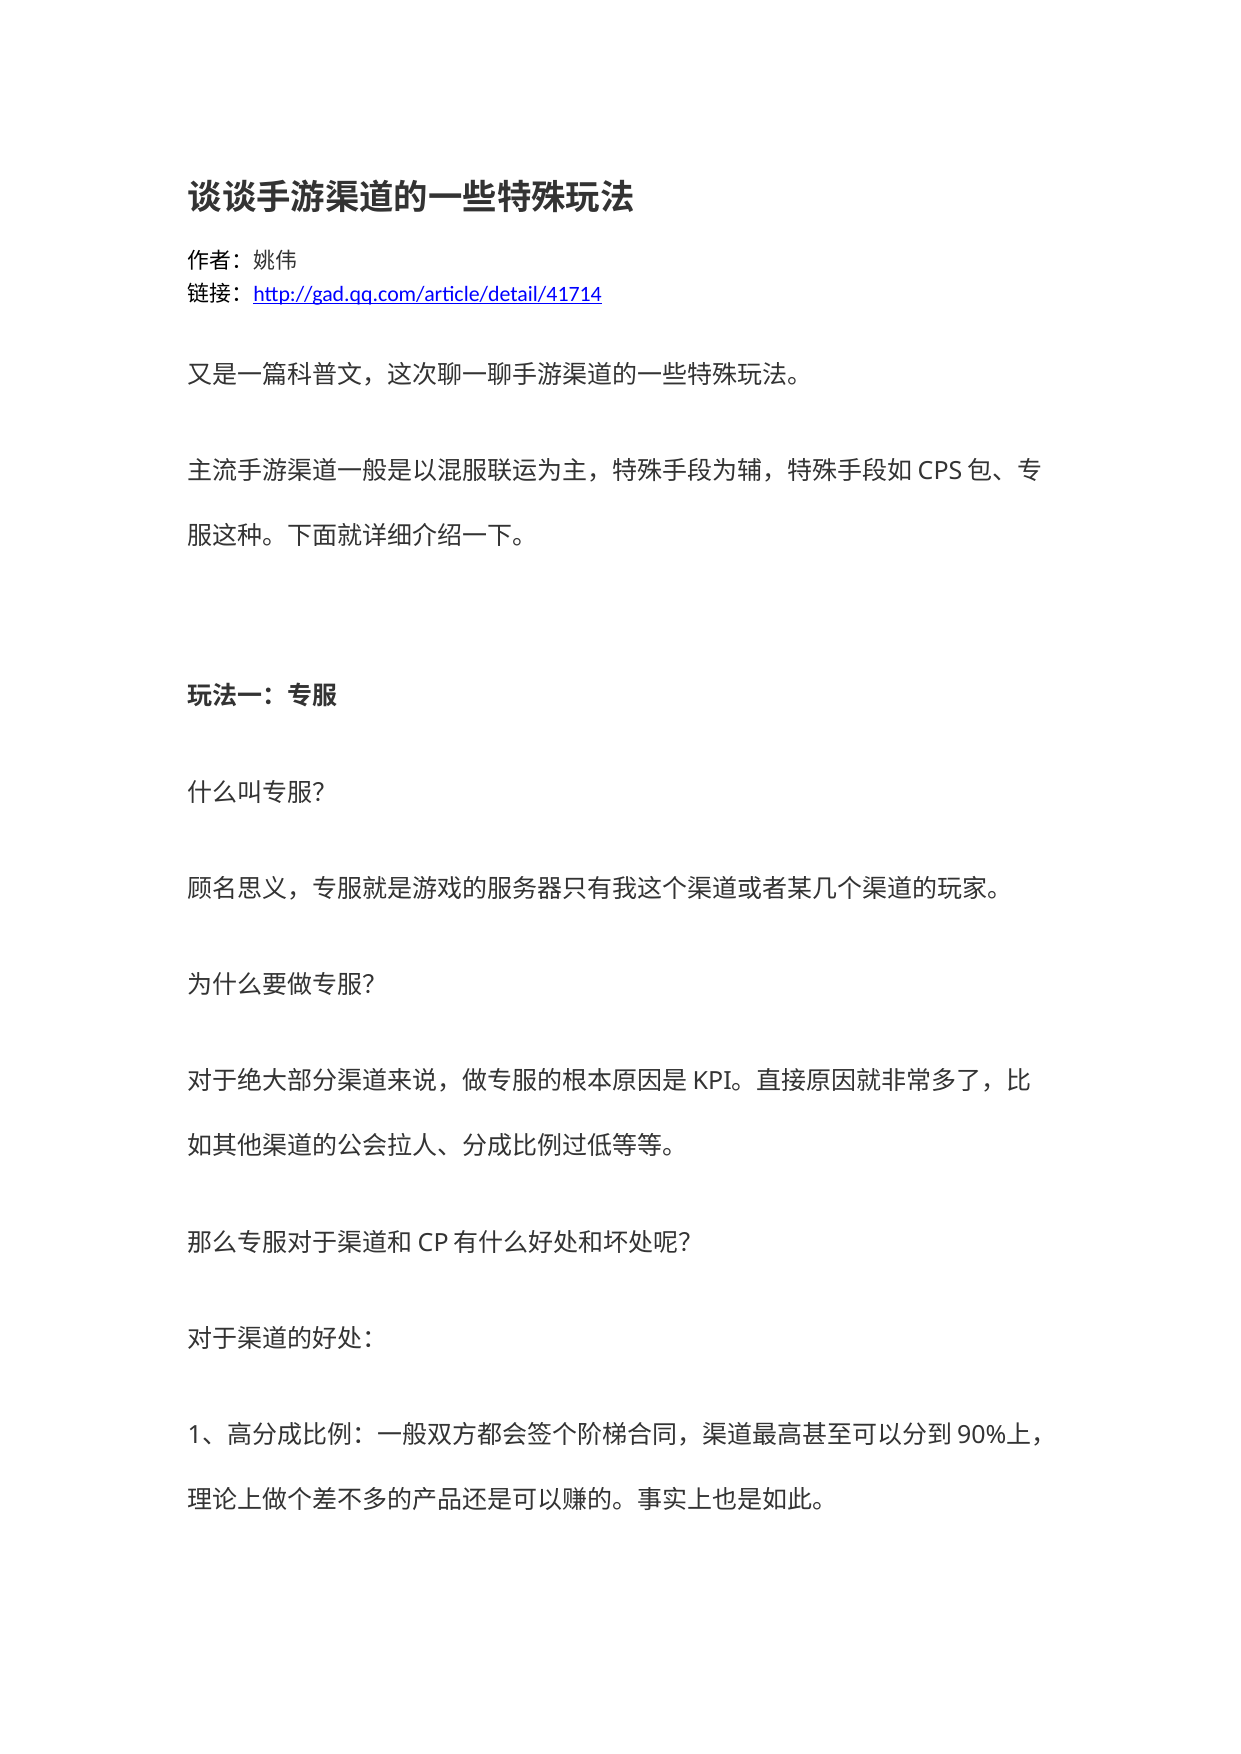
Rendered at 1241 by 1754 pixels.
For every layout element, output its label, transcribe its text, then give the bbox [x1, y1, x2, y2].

text 又是一篇科普文，这次聊一聊手游渠道的一些特殊玩法。 [187, 340, 1053, 405]
text 作者：姚伟 [187, 243, 1053, 275]
text 主流手游渠道一般是以混服联运为主，特殊手段为辅，特殊手段如CPS包、专服这种。下面就详细介绍一下。 [187, 436, 1053, 566]
text 玩法一：专服 [187, 661, 1053, 726]
text 为什么要做专服？ [187, 950, 1053, 1015]
text 顾名思义，专服就是游戏的服务器只有我这个渠道或者某几个渠道的玩家。 [187, 854, 1053, 919]
text 什么叫专服？ [187, 758, 1053, 823]
text 对于绝大部分渠道来说，做专服的根本原因是KPI。直接原因就非常多了，比如其他渠道的公会拉人、分成比例过低等等。 [187, 1046, 1053, 1176]
text 对于渠道的好处： [187, 1304, 1053, 1369]
subtitle 谈谈手游渠道的一些特殊玩法 [187, 162, 1053, 227]
text 那么专服对于渠道和CP有什么好处和坏处呢？ [187, 1208, 1053, 1273]
text 链接：http://gad.qq.com/article/detail/41714 [187, 275, 1053, 308]
text 1、高分成比例：一般双方都会签个阶梯合同，渠道最高甚至可以分到90%上，理论上做个差不多的产品还是可以赚的。事实上也是如此。 [187, 1400, 1053, 1530]
